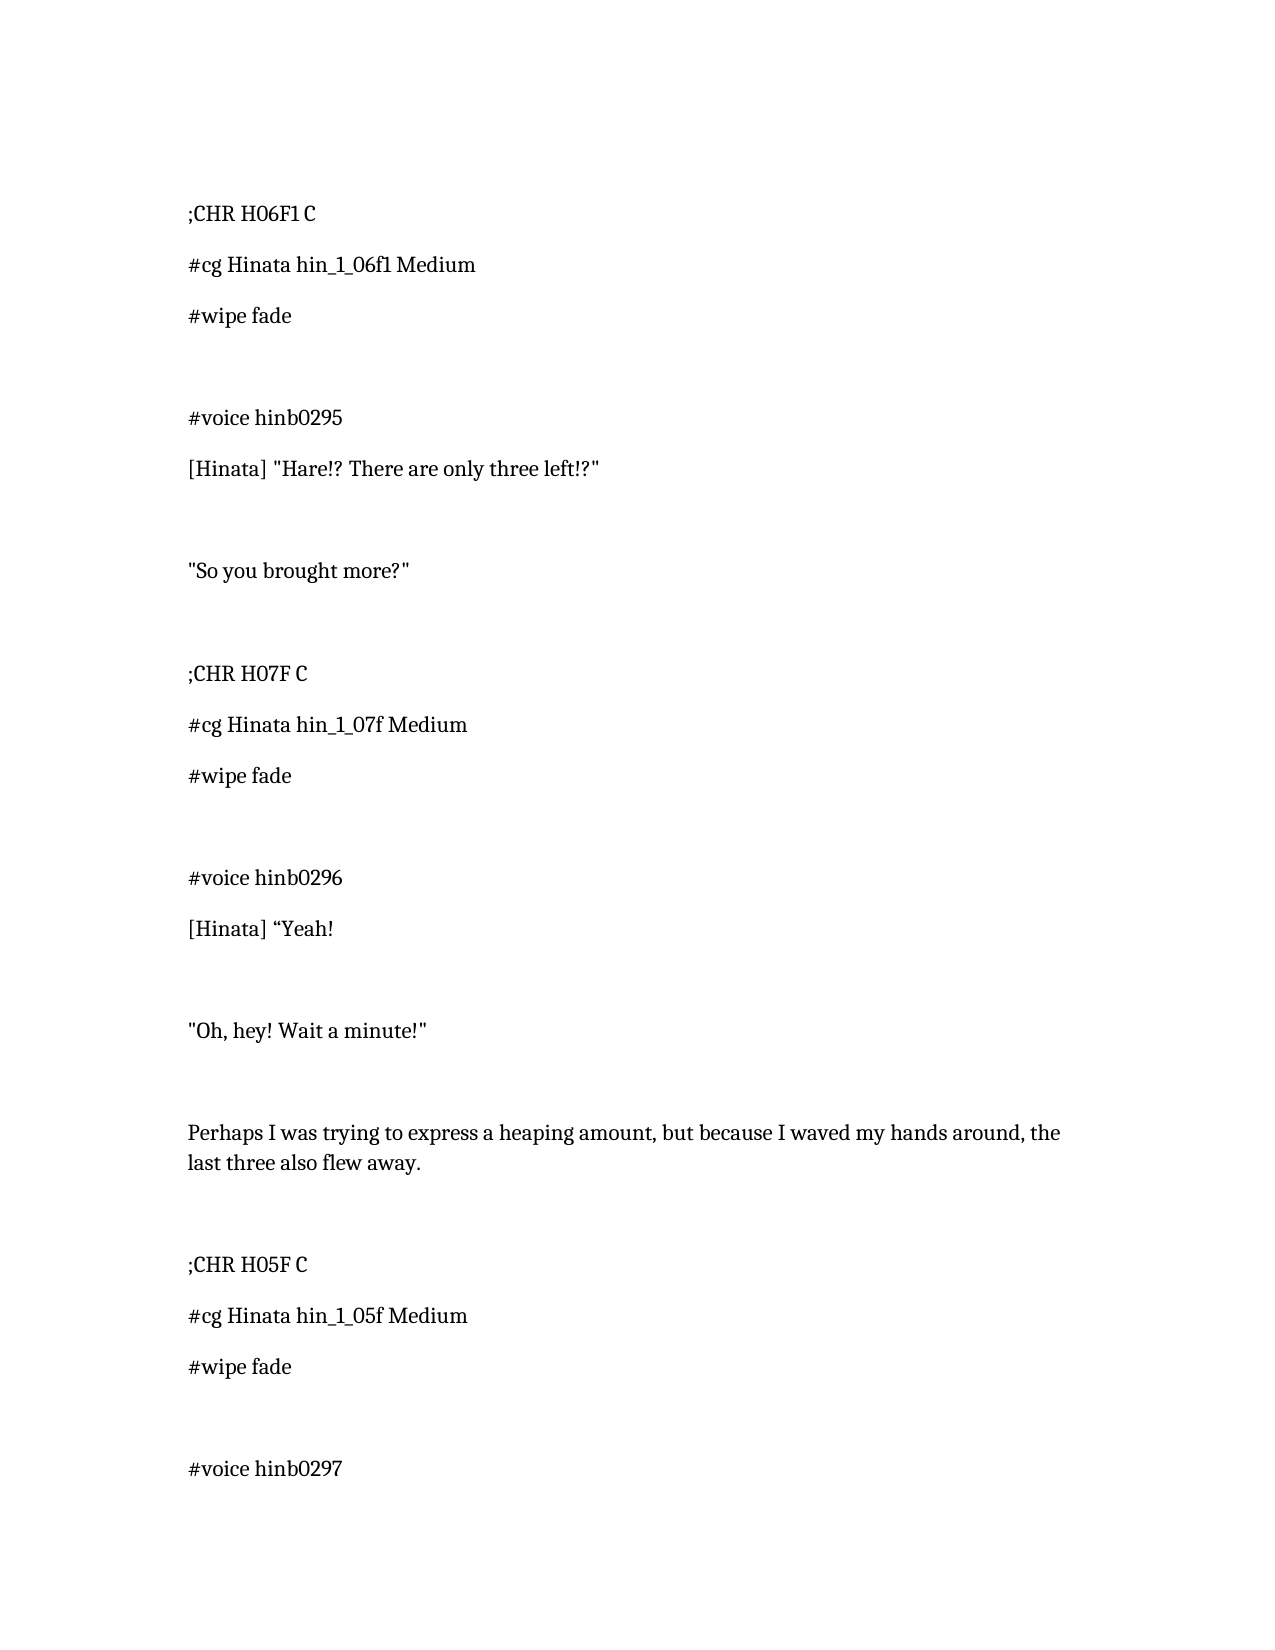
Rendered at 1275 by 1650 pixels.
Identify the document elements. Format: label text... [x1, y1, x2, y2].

text #cg Hinata hin_1_06f1 Medium [187, 252, 1087, 278]
text #voice hinb0295 [187, 405, 1087, 432]
text #voice hinb0296 [187, 864, 1087, 891]
text [Hinata] "Hare!? There are only three left!?" [187, 456, 1087, 483]
text [Hinata] “Yeah! [187, 916, 1087, 942]
text #wipe fade [187, 303, 1087, 329]
text "So you brought more?" [187, 558, 1087, 585]
text #cg Hinata hin_1_05f Medium [187, 1303, 1087, 1329]
text #voice hinb0297 [187, 1456, 1087, 1483]
text ;CHR H07F C [187, 660, 1087, 687]
text Perhaps I was trying to express a heaping amount, but because I waved my hands around, the last three also flew away. [187, 1120, 1087, 1176]
text ;CHR H05F C [187, 1252, 1087, 1278]
text ;CHR H06F1 C [187, 201, 1087, 227]
text #wipe fade [187, 1354, 1087, 1381]
text "Oh, hey! Wait a minute!" [187, 1018, 1087, 1044]
text #wipe fade [187, 762, 1087, 789]
text #cg Hinata hin_1_07f Medium [187, 711, 1087, 738]
